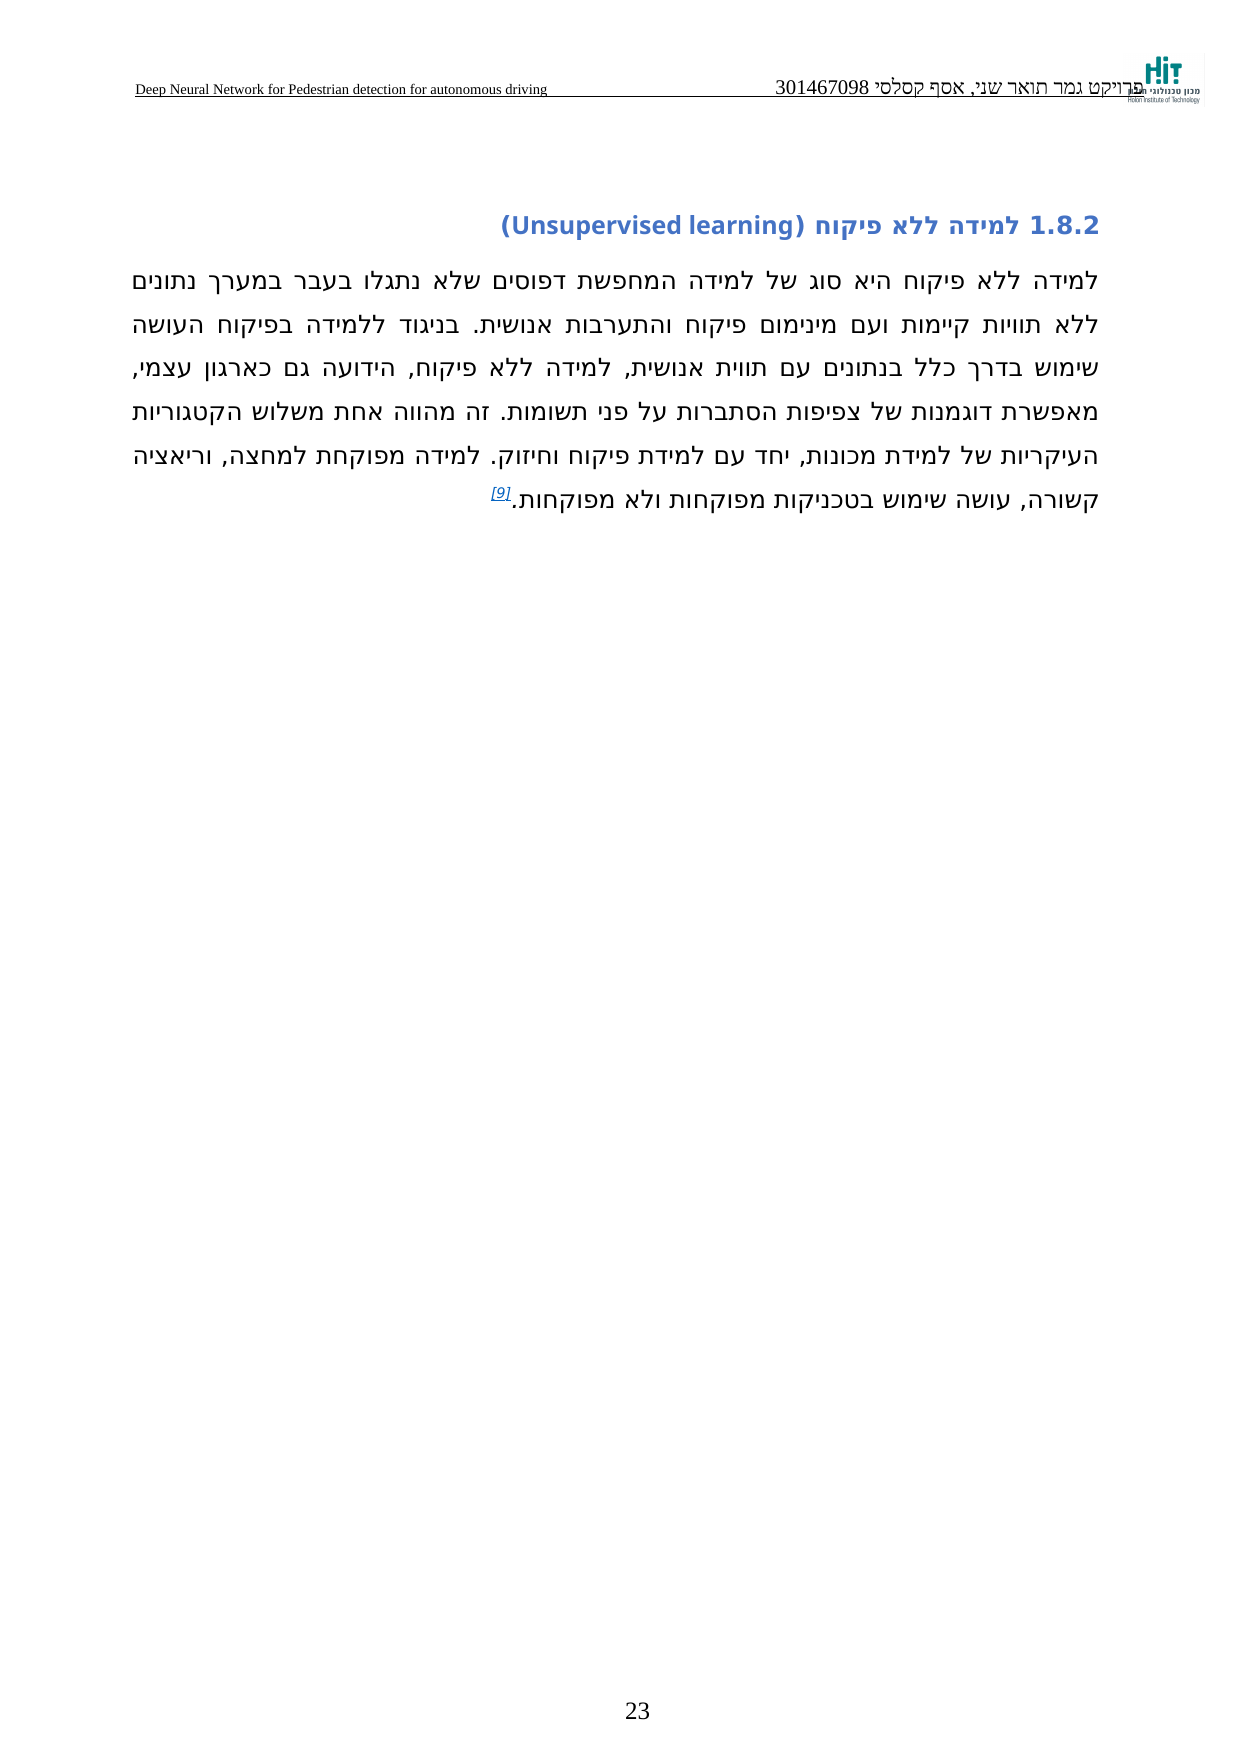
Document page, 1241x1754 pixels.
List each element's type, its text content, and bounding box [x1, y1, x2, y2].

text למידה ללא פיקוח היא סוג של למידה המחפשת דפוסים שלא נתגלו בעבר במערך נתונים ללא תוויות קיימות ועם מינימום פיקוח והתערבות אנושית. בניגוד ללמידה בפיקוח העושה שימוש בדרך כלל בנתונים עם תווית אנושית, למידה ללא פיקוח, הידועה גם כארגון עצמי, מאפשרת דוגמנות של צפיפות הסתברות על פני תשומות. זה מהווה אחת משלוש הקטגוריות העיקריות של למידת מכונות, יחד עם למידת פיקוח וחיזוק. למידה מפוקחת למחצה, וריאציה קשורה, עושה שימוש בטכניקות מפוקחות ולא מפוקחות.[9] [131, 266, 1100, 514]
picture [1123, 53, 1205, 107]
text 1.8.2 למידה ללא פיקוח (Unsupervised learning) [131, 207, 1100, 241]
